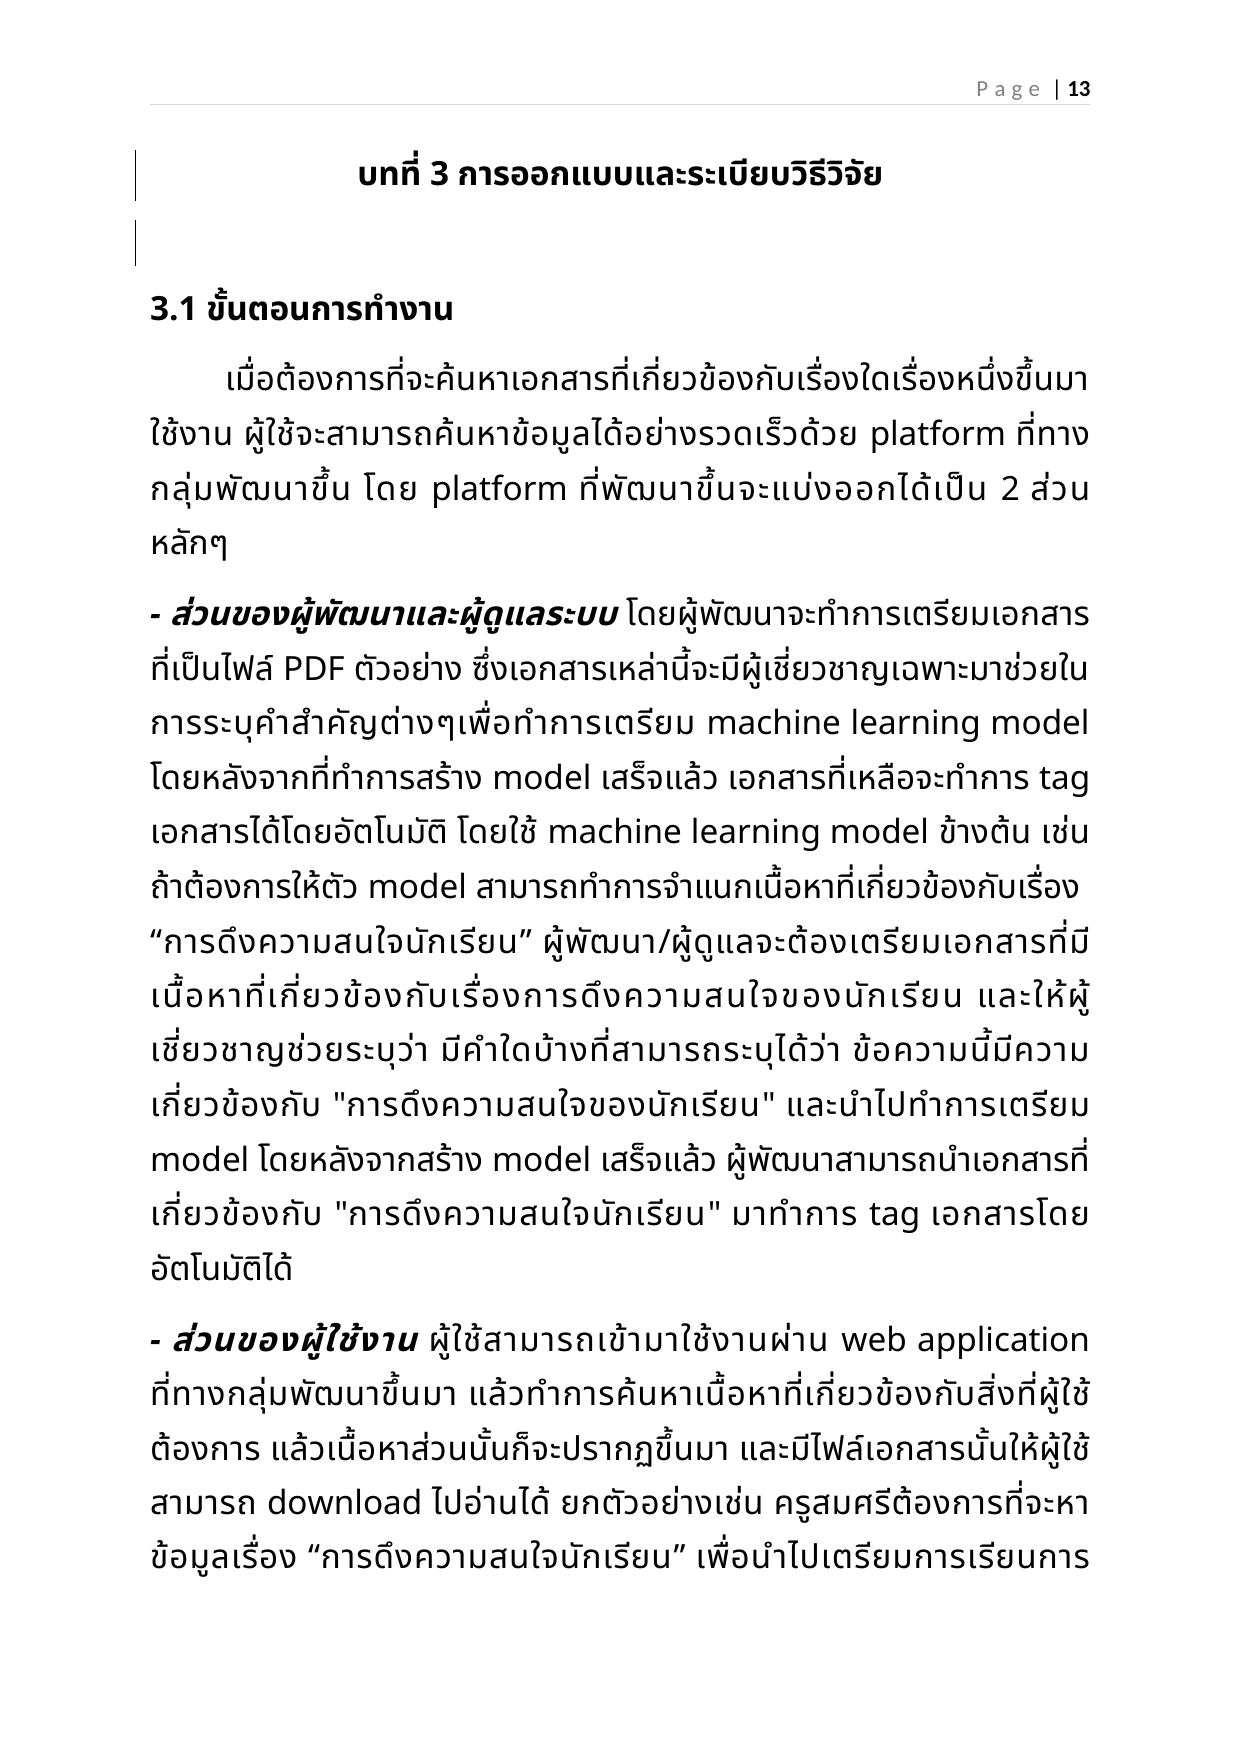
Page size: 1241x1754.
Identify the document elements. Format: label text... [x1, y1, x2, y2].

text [150, 1316, 1090, 1584]
text 3.1 ขั้นตอนการทำงาน [150, 285, 1090, 336]
text - ส่วนของผู้พัฒนาและผู้ดูแลระบบ โดยผู้พัฒนาจะทำการเตรียมเอกสารที่เป็นไฟล์ PDF ตัวอย่าง ซึ่งเอกสารเหล่านี้จะมีผู้เชี่ยวชาญเฉพาะมาช่วยในการระบุคำสำคัญต่างๆเพื่อทำการเตรียม machine learning model โดยหลังจากที่ทำการสร้าง model เสร็จแล้ว เอกสารที่เหลือจะทำการ tag เอกสารได้โดยอัตโนมัติ โดยใช้ machine learning model ข้างต้น เช่น ถ้าต้องการให้ตัว model สามารถทำการจำแนกเนื้อหาที่เกี่ยวข้องกับเรื่อง “การดึงความสนใจนักเรียน” ผู้พัฒนา/ผู้ดูแลจะต้องเตรียมเอกสารที่มีเนื้อหาที่เกี่ยวข้องกับเรื่องการดึงความสนใจของนักเรียน และให้ผู้เชี่ยวชาญช่วยระบุว่า มีคำใดบ้างที่สามารถระบุได้ว่า ข้อความนี้มีความเกี่ยวข้องกับ "การดึงความสนใจของนักเรียน" และนำไปทำการเตรียม model โดยหลังจากสร้าง model เสร็จแล้ว ผู้พัฒนาสามารถนำเอกสารที่เกี่ยวข้องกับ "การดึงความสนใจนักเรียน" มาทำการ tag เอกสารโดยอัตโนมัติได้ [150, 590, 1090, 1295]
text เมื่อต้องการที่จะค้นหาเอกสารที่เกี่ยวข้องกับเรื่องใดเรื่องหนึ่งขึ้นมาใช้งาน ผู้ใช้จะสามารถค้นหาข้อมูลได้อย่างรวดเร็วด้วย platform ที่ทางกลุ่มพัฒนาขึ้น โดย platform ที่พัฒนาขึ้นจะแบ่งออกได้เป็น 2 ส่วนหลักๆ [150, 355, 1090, 569]
text บทที่ 3 การออกแบบและระเบียบวิธีวิจัย [150, 150, 1090, 201]
